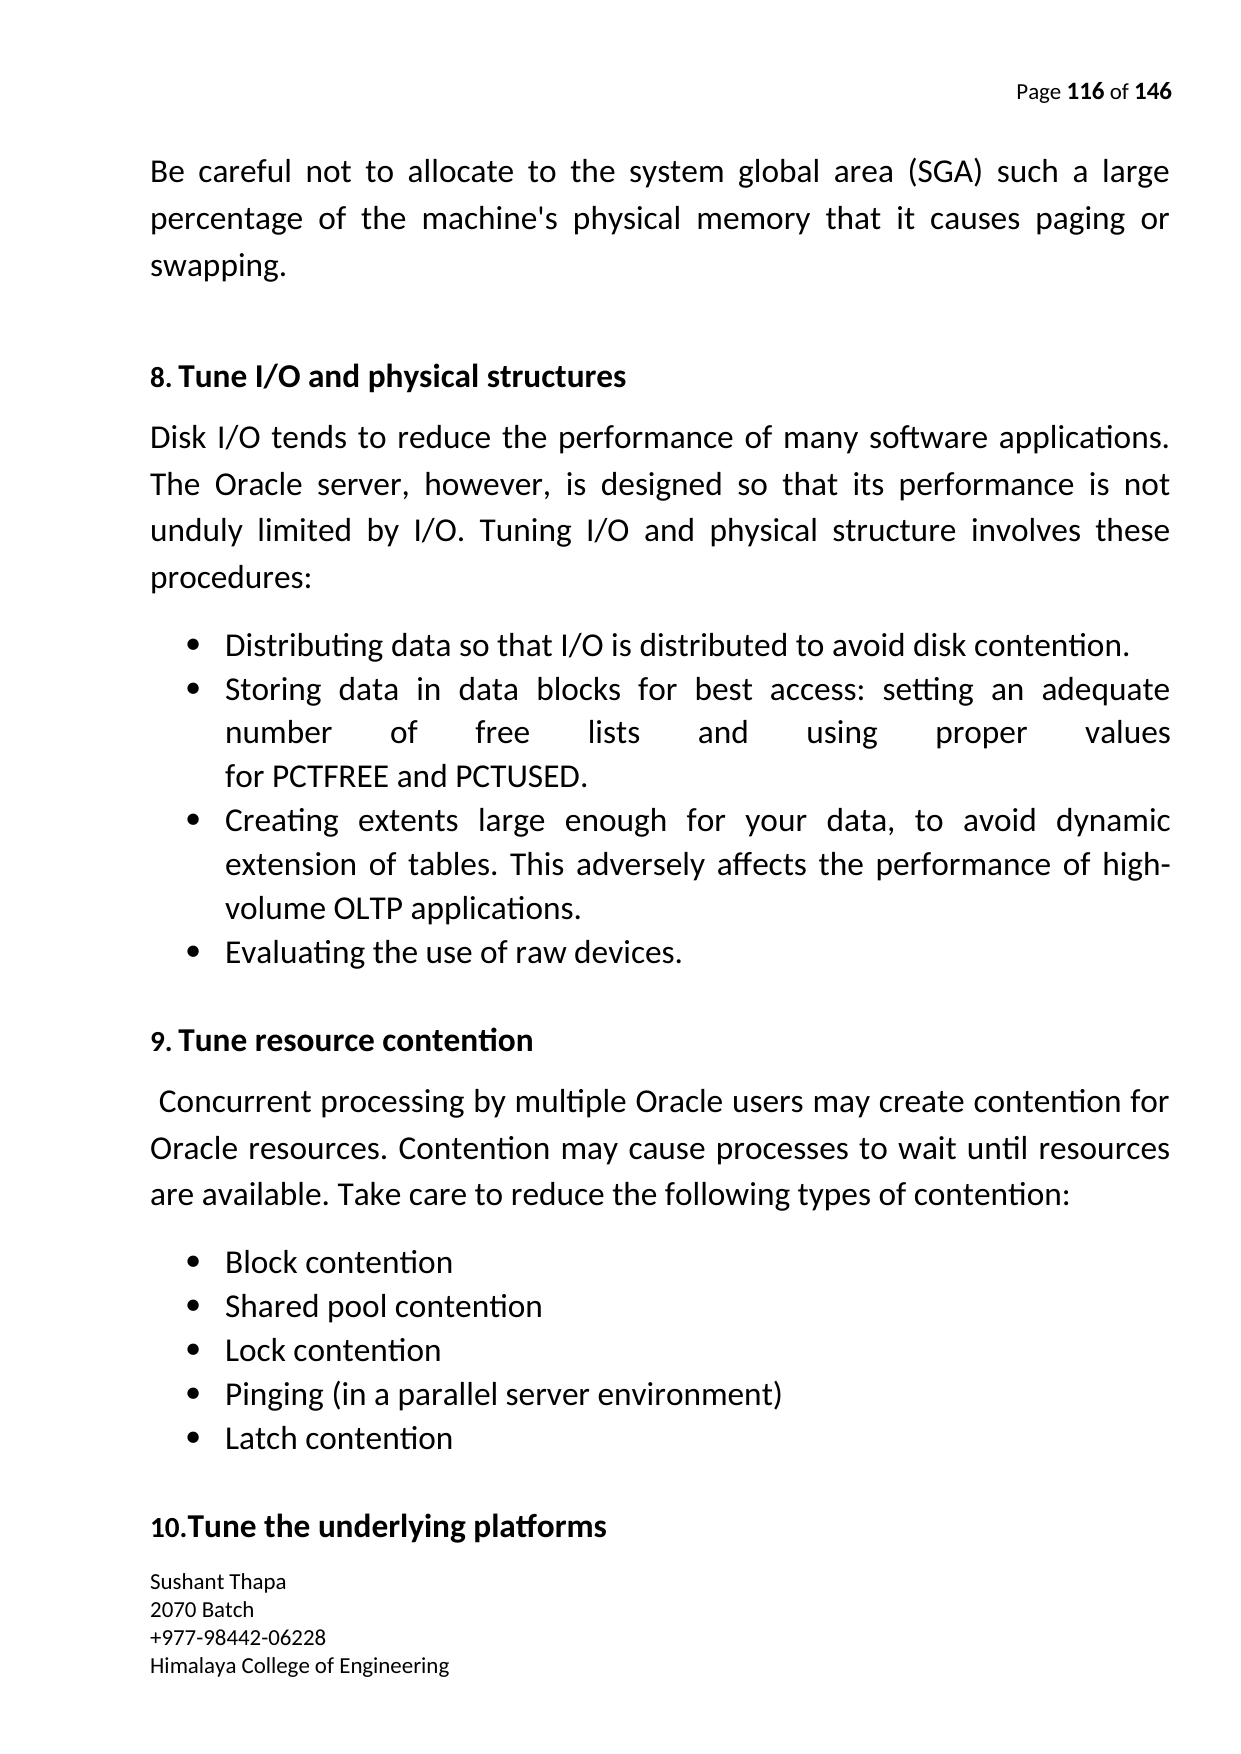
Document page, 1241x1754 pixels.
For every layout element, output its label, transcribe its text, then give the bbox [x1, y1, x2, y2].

text Disk I/O tends to reduce the performance of many software applications. The Oracle server, however, is designed so that its performance is not unduly limited by I/O. Tuning I/O and physical structure involves these procedures: [150, 416, 1172, 597]
list Lock contention [187, 1329, 1172, 1370]
list Storing data in data blocks for best access: setting an adequate number of free lists and using proper values for PCTFREE and PCTUSED. [187, 668, 1172, 796]
list Tune I/O and physical structures [150, 355, 1172, 396]
list Tune the underlying platforms [150, 1505, 1172, 1546]
list Evaluating the use of raw devices. [187, 931, 1172, 972]
list Distributing data so that I/O is distributed to avoid disk contention. [187, 624, 1172, 664]
list Shared pool contention [187, 1285, 1172, 1326]
list Block contention [187, 1241, 1172, 1282]
list Creating extents large enough for your data, to avoid dynamic extension of tables. This adversely affects the performance of high-volume OLTP applications. [187, 799, 1172, 928]
list Latch contention [187, 1417, 1172, 1458]
text Be careful not to allocate to the system global area (SGA) such a large percentage of the machine's physical memory that it causes paging or swapping. [150, 150, 1172, 284]
list Tune resource contention [150, 1019, 1172, 1060]
text Concurrent processing by multiple Oracle users may create contention for Oracle resources. Contention may cause processes to wait until resources are available. Take care to reduce the following types of contention: [150, 1080, 1172, 1214]
list Pinging (in a parallel server environment) [187, 1373, 1172, 1414]
